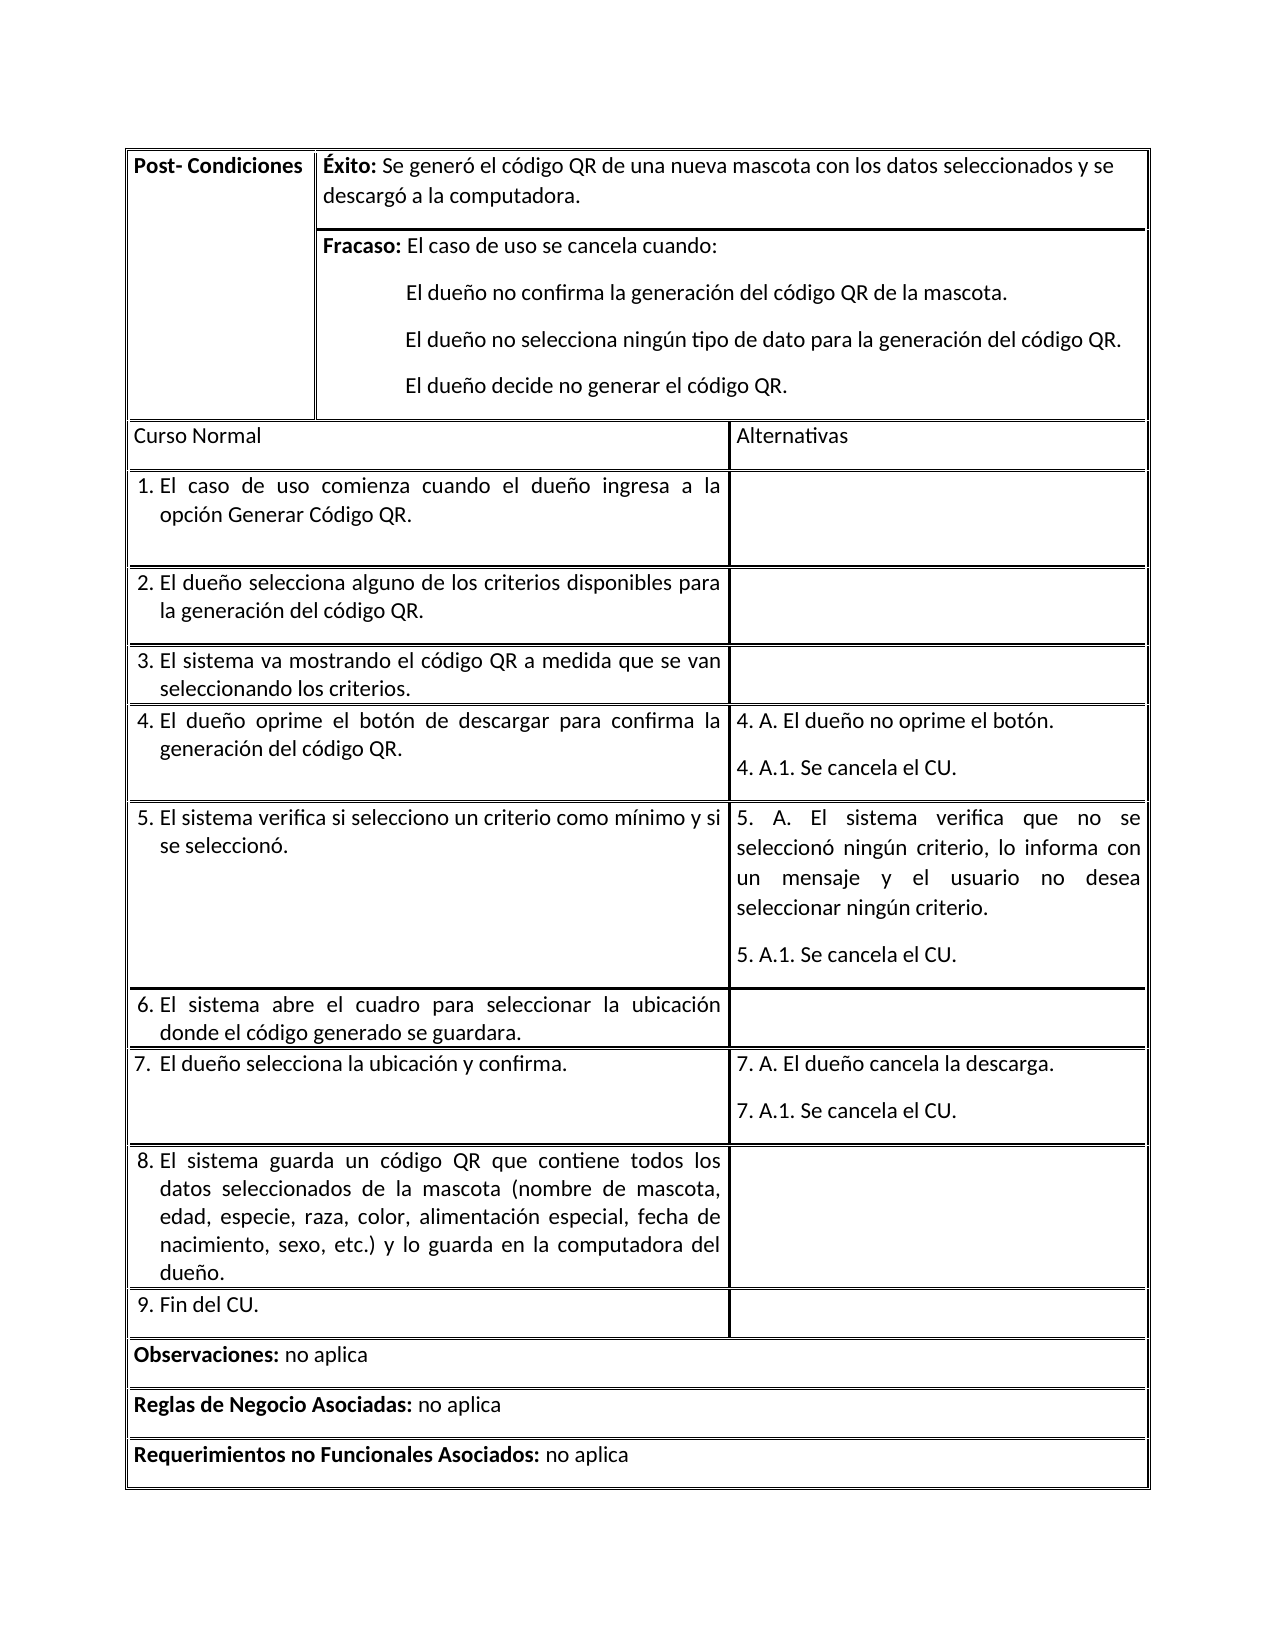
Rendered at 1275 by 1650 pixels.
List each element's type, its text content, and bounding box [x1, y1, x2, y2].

table_cell El sistema abre el cuadro para seleccionar la ubicación donde el código generado se guardara. [128, 987, 728, 1046]
table_cell Requerimientos no Funcionales Asociados: no aplica [128, 1436, 1148, 1486]
table_cell El sistema verifica si selecciono un criterio como mínimo y si se seleccionó. [128, 800, 728, 987]
table_cell [731, 1143, 1148, 1286]
table_cell Post- Condiciones [128, 151, 316, 418]
table_cell 5. A. El sistema verifica que no se seleccionó ningún criterio, lo informa con un mensaje y el usuario no desea seleccionar ningún criterio. 5. A.1. Se cancela el CU. [731, 800, 1148, 987]
table_cell Reglas de Negocio Asociadas: no aplica [128, 1386, 1148, 1436]
table_cell El caso de uso comienza cuando el dueño ingresa a la opción Generar Código QR. [128, 469, 728, 565]
table_cell El dueño oprime el botón de descargar para confirma la generación del código QR. [126, 703, 729, 799]
table_cell [731, 469, 1148, 565]
table_cell 7. A. El dueño cancela la descarga. 7. A.1. Se cancela el CU. [731, 1046, 1148, 1143]
table_cell [731, 565, 1148, 643]
table_cell El sistema va mostrando el código QR a medida que se van seleccionando los criterios. [128, 643, 728, 703]
table_cell El dueño selecciona alguno de los criterios disponibles para la generación del código QR. [128, 565, 728, 643]
table_cell Alternativas [731, 419, 1148, 468]
table_cell [731, 1286, 1148, 1336]
table_cell [731, 643, 1148, 703]
table_cell Observaciones: no aplica [128, 1336, 1148, 1386]
table_cell Fin del CU. [128, 1286, 728, 1336]
table_cell [731, 987, 1147, 1046]
table_cell El dueño selecciona la ubicación y confirma. [128, 1046, 728, 1143]
table_cell Fracaso: El caso de uso se cancela cuando: El dueño no confirma la generación del código QR de la mascota. El dueño no selecciona ningún tipo de dato para la generación del código QR. El dueño decide no generar el código QR. [317, 228, 1149, 418]
table_cell 4. A. El dueño no oprime el botón. 4. A.1. Se cancela el CU. [729, 703, 1149, 799]
table_cell Curso Normal [128, 419, 728, 468]
table_cell El sistema guarda un código QR que contiene todos los datos seleccionados de la mascota (nombre de mascota, edad, especie, raza, color, alimentación especial, fecha de nacimiento, sexo, etc.) y lo guarda en la computadora del dueño. [128, 1143, 728, 1286]
table_cell Éxito: Se generó el código QR de una nueva mascota con los datos seleccionados y se descargó a la computadora. [316, 151, 1147, 228]
